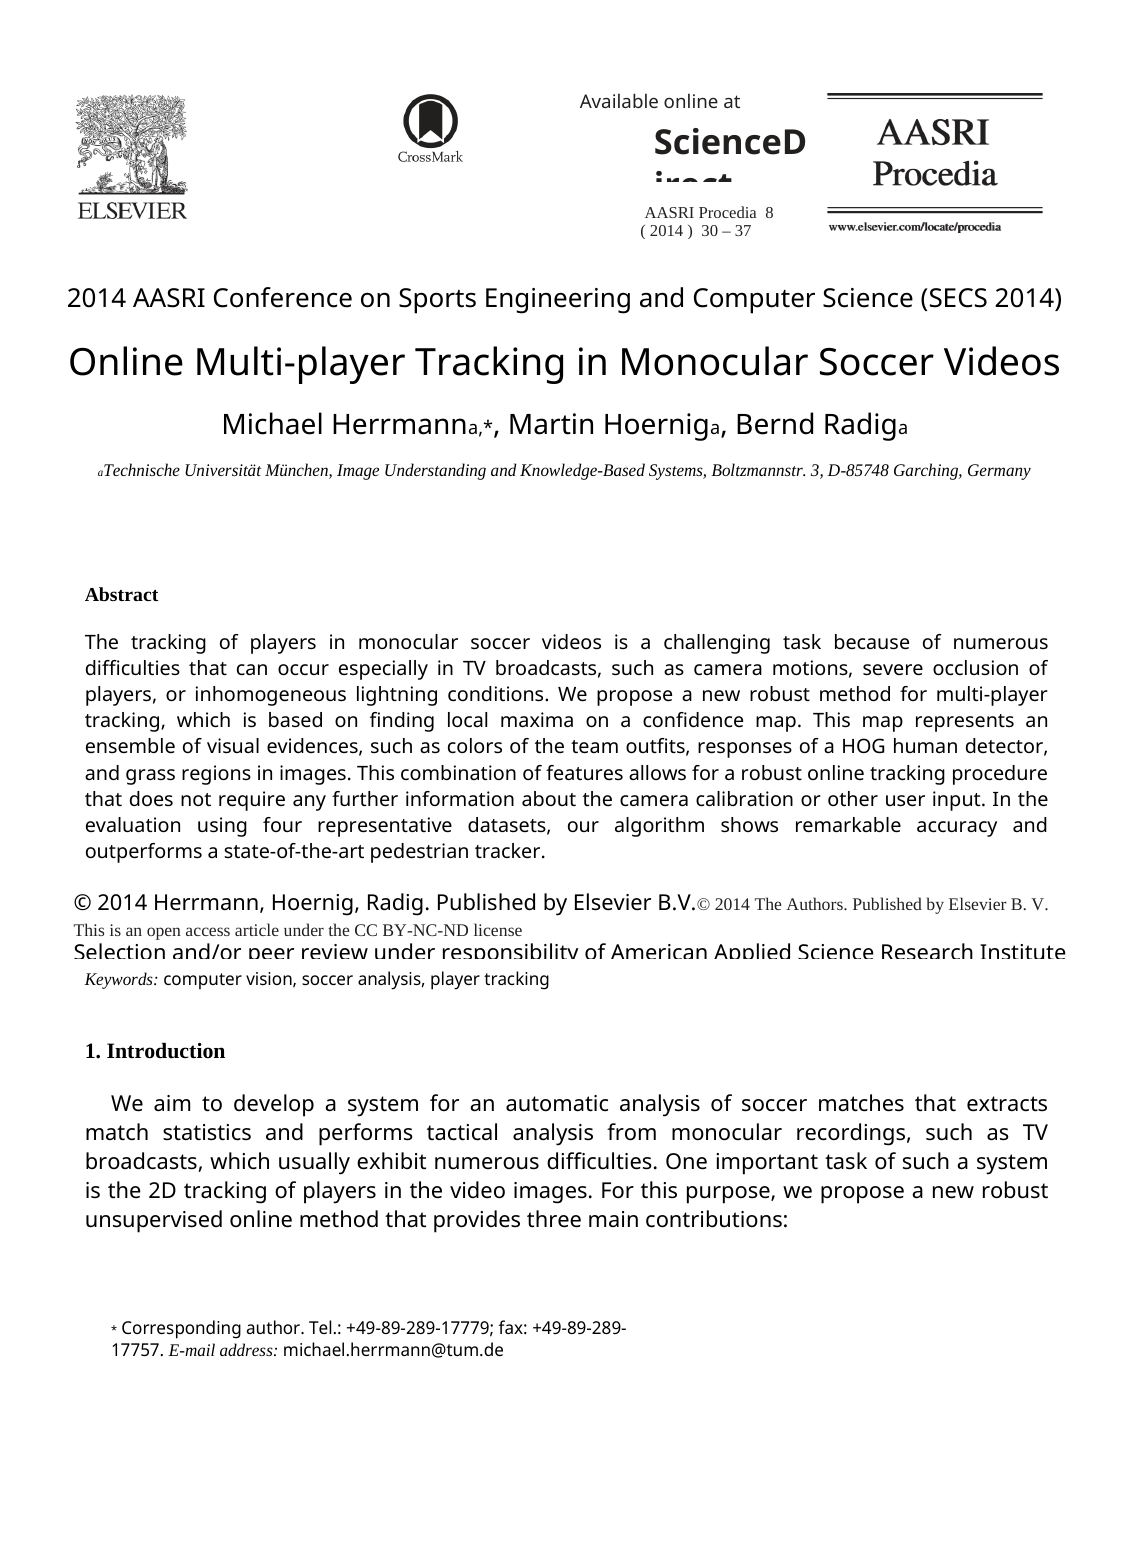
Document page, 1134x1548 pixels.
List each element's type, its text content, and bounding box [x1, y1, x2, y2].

picture [827, 93, 1043, 233]
text 2014 AASRI Conference on Sports Engineering and Computer Science (SECS 2014) [59, 284, 1070, 313]
text Michael Herrmanna,*, Martin Hoerniga, Bernd Radiga [59, 406, 1070, 442]
table_cell ScienceDirect [556, 115, 809, 181]
text * Corresponding author. Tel.: +49-89-289-17779; fax: +49-89-289-17757. E-mail address: michael.herrmann@tum.de [111, 1317, 635, 1361]
text 1. Introduction [84, 1038, 1070, 1063]
table_header [304, 88, 556, 239]
text Abstract [84, 583, 1070, 606]
table_cell AASRI Procedia 8 ( 2014 ) 30 – 37 [556, 181, 809, 239]
table_header Available online at www.sciencedirect.com [556, 88, 809, 114]
text We aim to develop a system for an automatic analysis of soccer matches that extracts match statistics and performs tactical analysis from monocular recordings, such as TV broadcasts, which usually exhibit numerous difficulties. One important task of such a system is the 2D tracking of players in the video images. For this purpose, we propose a new robust unsupervised online method that provides three main contributions: [84, 1089, 1050, 1233]
text aTechnische Universität München, Image Understanding and Knowledge-Based Systems, Boltzmannstr. 3, D-85748 Garching, Germany [59, 459, 1070, 481]
text Keywords: computer vision, soccer analysis, player tracking [84, 969, 1070, 989]
text Online Multi-player Tracking in Monocular Soccer Videos [59, 342, 1070, 383]
picture [75, 94, 188, 219]
text The tracking of players in monocular soccer videos is a challenging task because of numerous difficulties that can occur especially in TV broadcasts, such as camera motions, severe occlusion of players, or inhomogeneous lightning conditions. We propose a new robust method for multi-player tracking, which is based on finding local maxima on a confidence map. This map represents an ensemble of visual evidences, such as colors of the team outfits, responses of a HOG human detector, and grass regions in images. This combination of features allows for a robust online tracking procedure that does not require any further information about the camera calibration or other user input. In the evaluation using four representative datasets, our algorithm shows remarkable accuracy and outperforms a state-of-the-art pedestrian tracker. [84, 629, 1050, 863]
table_header © 2014 Herrmann, Hoernig, Radig. Published by Elsevier B.V.© 2014 The Authors. Published by Elsevier B. V. This is an open access article under the CC BY-NC-ND license Selection and/or peer review under responsibility of American Applied Science Research Institute (http://creativecommons.org/licenses/by-nc-nd/3.0/). Peer-review under responsibility of Scientific Committee of American Applied Science Research Institute [60, 885, 1069, 958]
table_header [51, 88, 304, 239]
picture [396, 93, 464, 163]
table_header [809, 88, 1061, 239]
